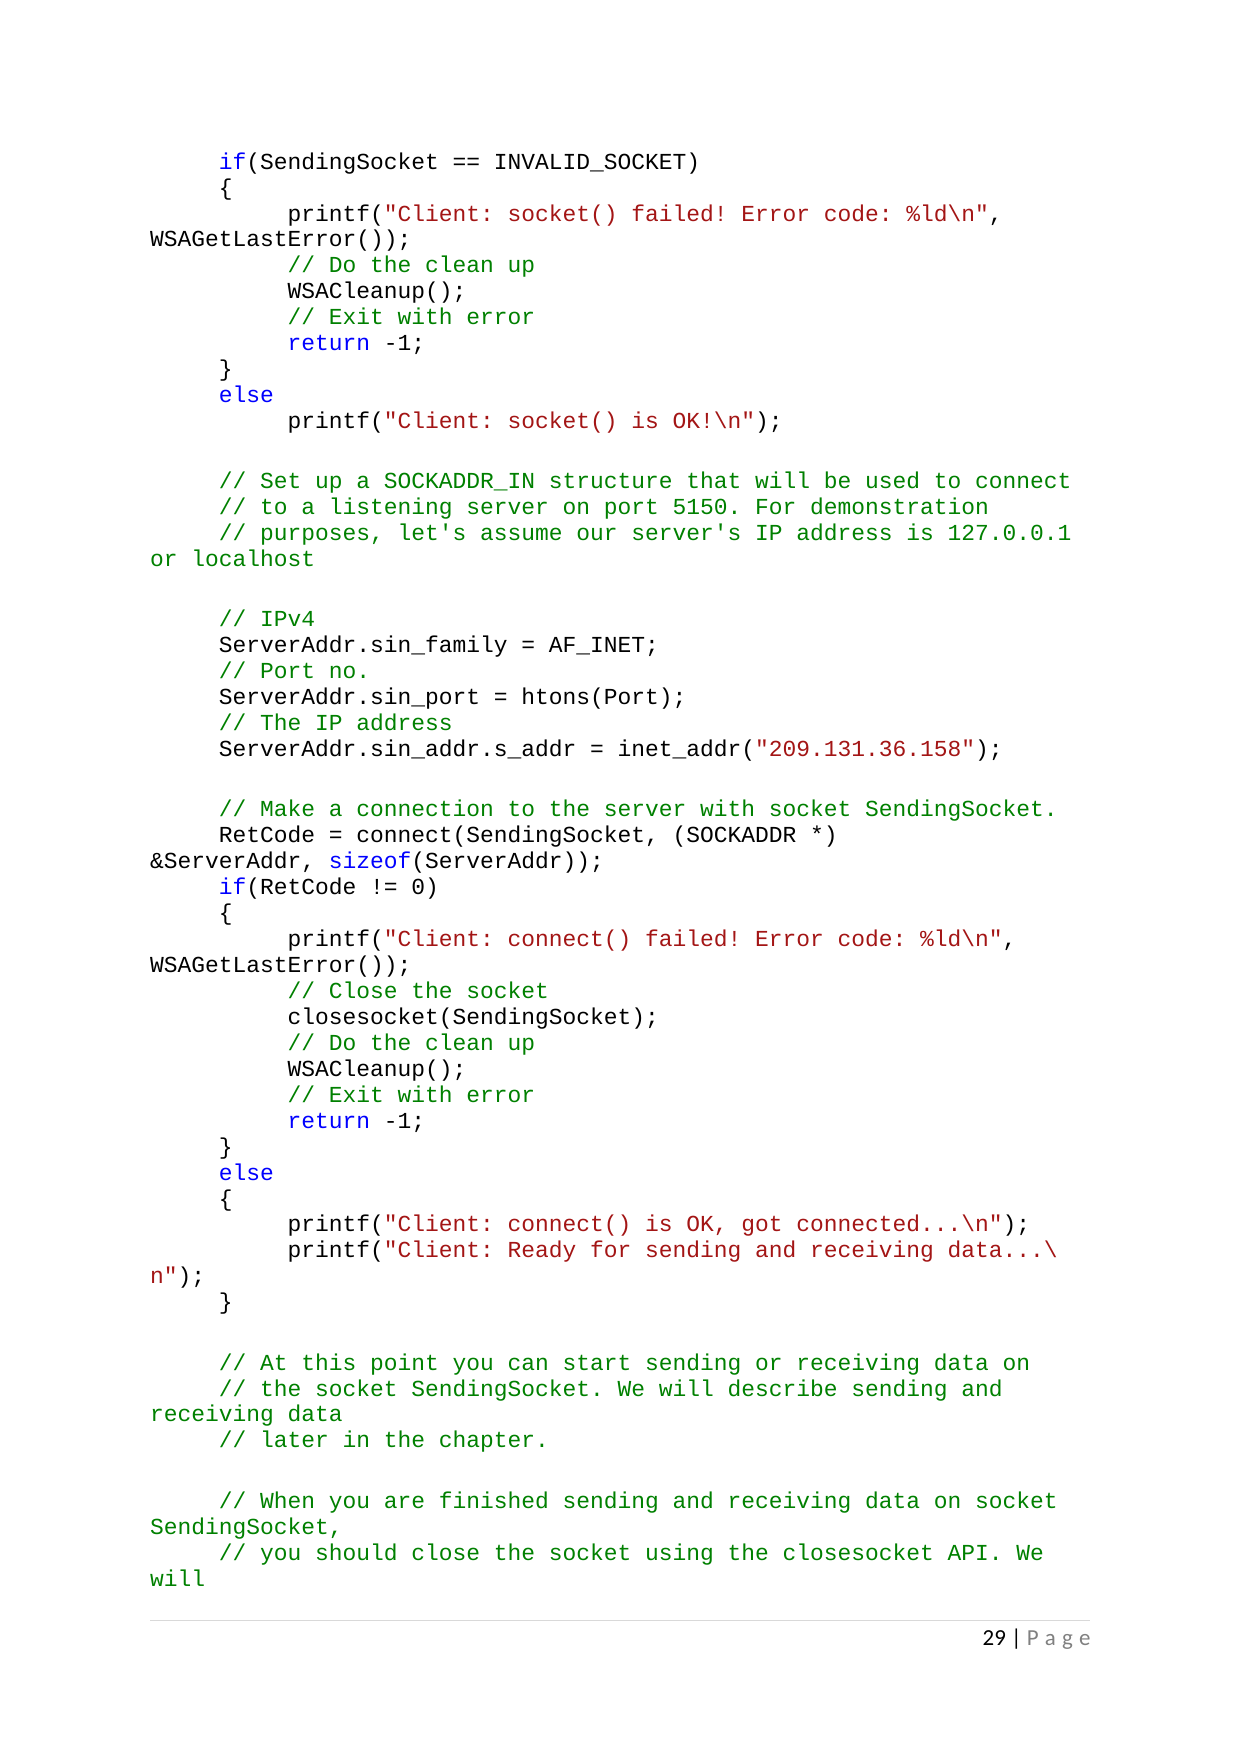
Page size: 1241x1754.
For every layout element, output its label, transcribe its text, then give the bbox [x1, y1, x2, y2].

text { [150, 176, 1090, 202]
text else [150, 383, 1090, 409]
text // Close the socket [150, 979, 1090, 1005]
text ServerAddr.sin_family = AF_INET; [150, 634, 1090, 660]
text // Port no. [150, 660, 1090, 686]
text // Do the clean up [150, 1031, 1090, 1057]
text // Do the clean up [150, 254, 1090, 280]
text // Make a connection to the server with socket SendingSocket. [150, 798, 1090, 824]
text // the socket SendingSocket. We will describe sending and receiving data [150, 1377, 1090, 1429]
text return -1; [150, 332, 1090, 357]
text // Exit with error [150, 306, 1090, 332]
text WSACleanup(); [150, 1057, 1090, 1083]
text RetCode = connect(SendingSocket, (SOCKADDR *) &ServerAddr, sizeof(ServerAddr)); [150, 824, 1090, 876]
text // later in the chapter. [150, 1429, 1090, 1455]
text // Exit with error [150, 1083, 1090, 1109]
text printf("Client: connect() failed! Error code: %ld\n", WSAGetLastError()); [150, 927, 1090, 979]
text if(RetCode != 0) [150, 876, 1090, 902]
text // to a listening server on port 5150. For demonstration [150, 496, 1090, 522]
text printf("Client: connect() is OK, got connected...\n"); [150, 1213, 1090, 1239]
text { [150, 902, 1090, 927]
text else [150, 1161, 1090, 1187]
text // The IP address [150, 712, 1090, 737]
text printf("Client: Ready for sending and receiving data...\n"); [150, 1239, 1090, 1291]
text // IPv4 [150, 608, 1090, 634]
text } [150, 1291, 1090, 1317]
text // When you are finished sending and receiving data on socket SendingSocket, [150, 1489, 1090, 1541]
text printf("Client: socket() failed! Error code: %ld\n", WSAGetLastError()); [150, 202, 1090, 254]
text // you should close the socket using the closesocket API. We will [150, 1541, 1090, 1593]
text ServerAddr.sin_addr.s_addr = inet_addr("209.131.36.158"); [150, 737, 1090, 763]
text WSACleanup(); [150, 280, 1090, 306]
text if(SendingSocket == INVALID_SOCKET) [150, 150, 1090, 176]
text printf("Client: socket() is OK!\n"); [150, 409, 1090, 435]
text return -1; [150, 1109, 1090, 1135]
text // At this point you can start sending or receiving data on [150, 1351, 1090, 1377]
text // purposes, let's assume our server's IP address is 127.0.0.1 or localhost [150, 522, 1090, 573]
text closesocket(SendingSocket); [150, 1005, 1090, 1031]
text } [150, 357, 1090, 383]
text { [150, 1187, 1090, 1213]
text ServerAddr.sin_port = htons(Port); [150, 686, 1090, 712]
text // Set up a SOCKADDR_IN structure that will be used to connect [150, 470, 1090, 496]
text } [150, 1135, 1090, 1161]
